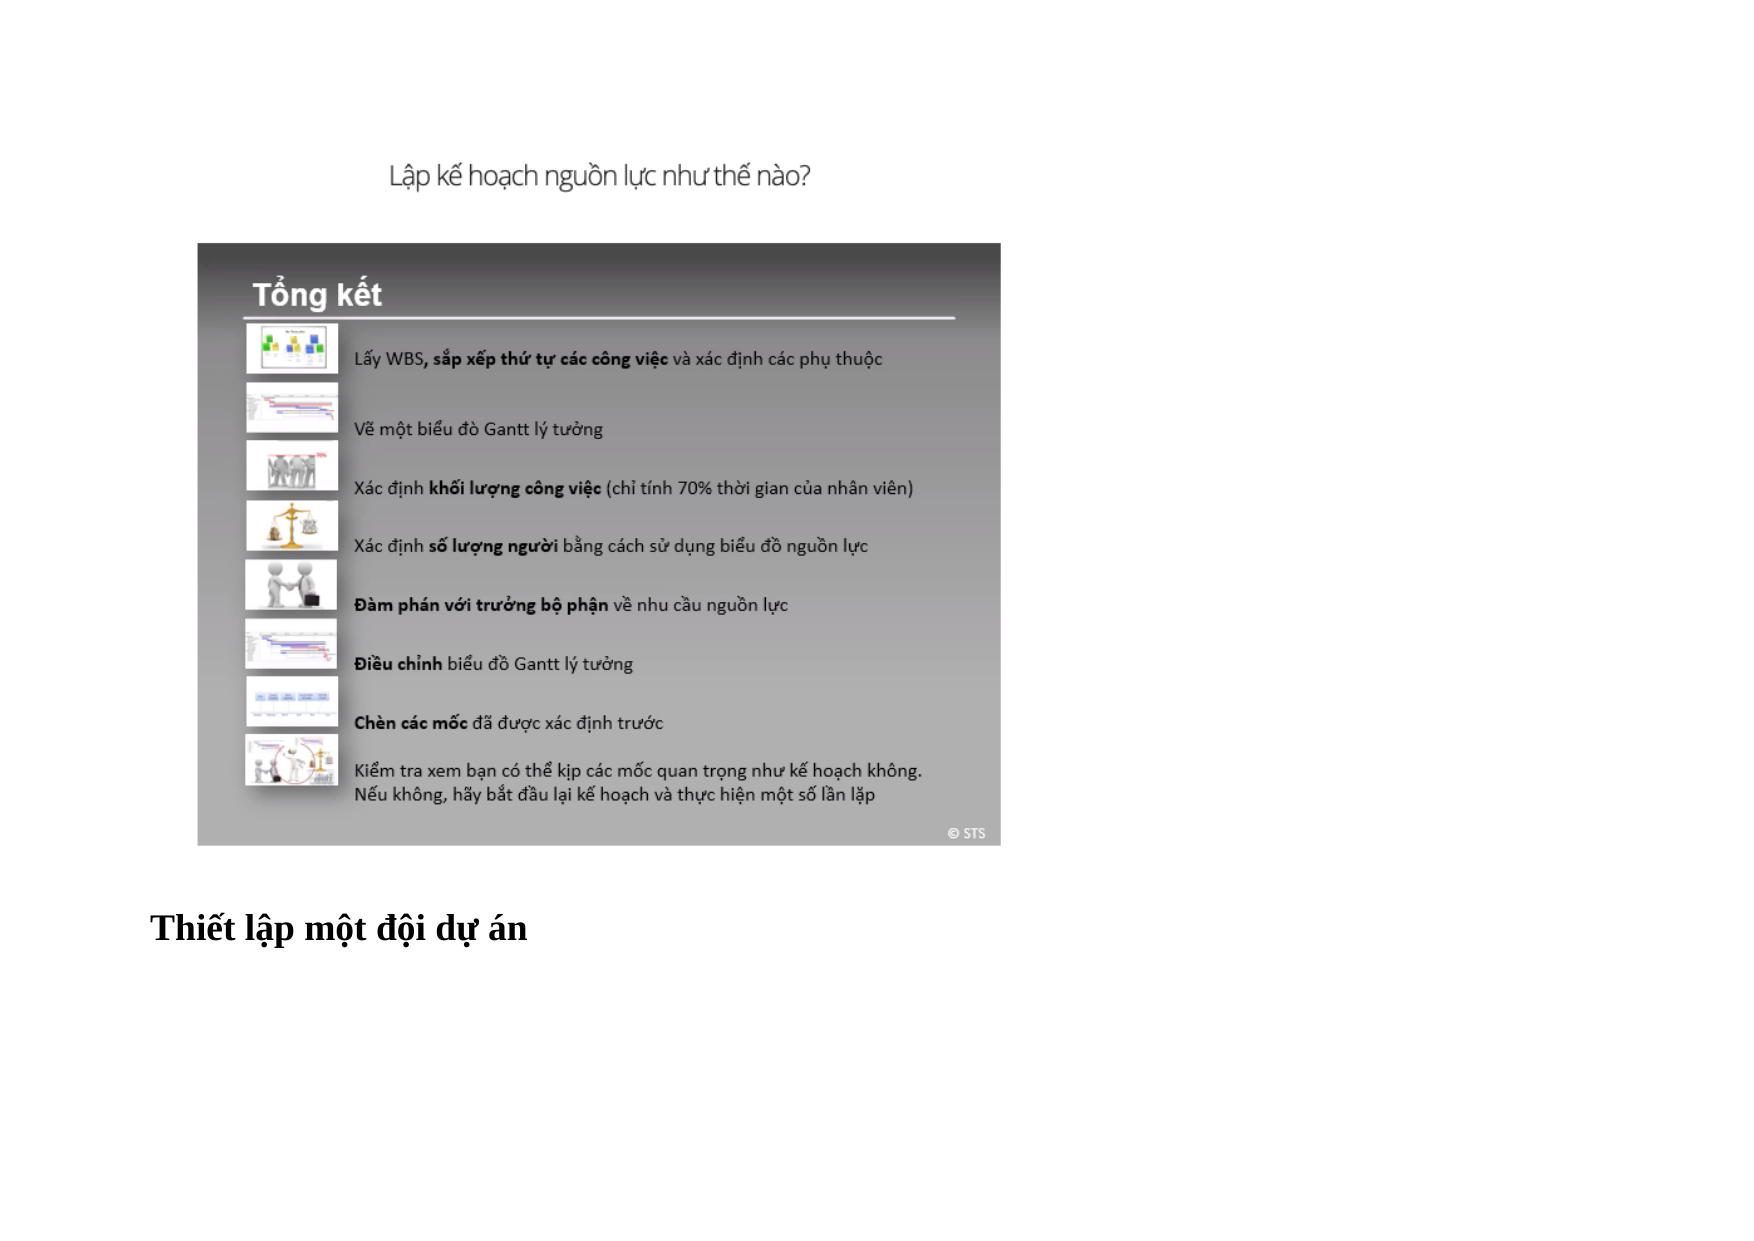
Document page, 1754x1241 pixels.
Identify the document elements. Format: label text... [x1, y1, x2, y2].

picture [150, 150, 1090, 876]
subtitle Thiết lập một đội dự án [150, 905, 1604, 948]
